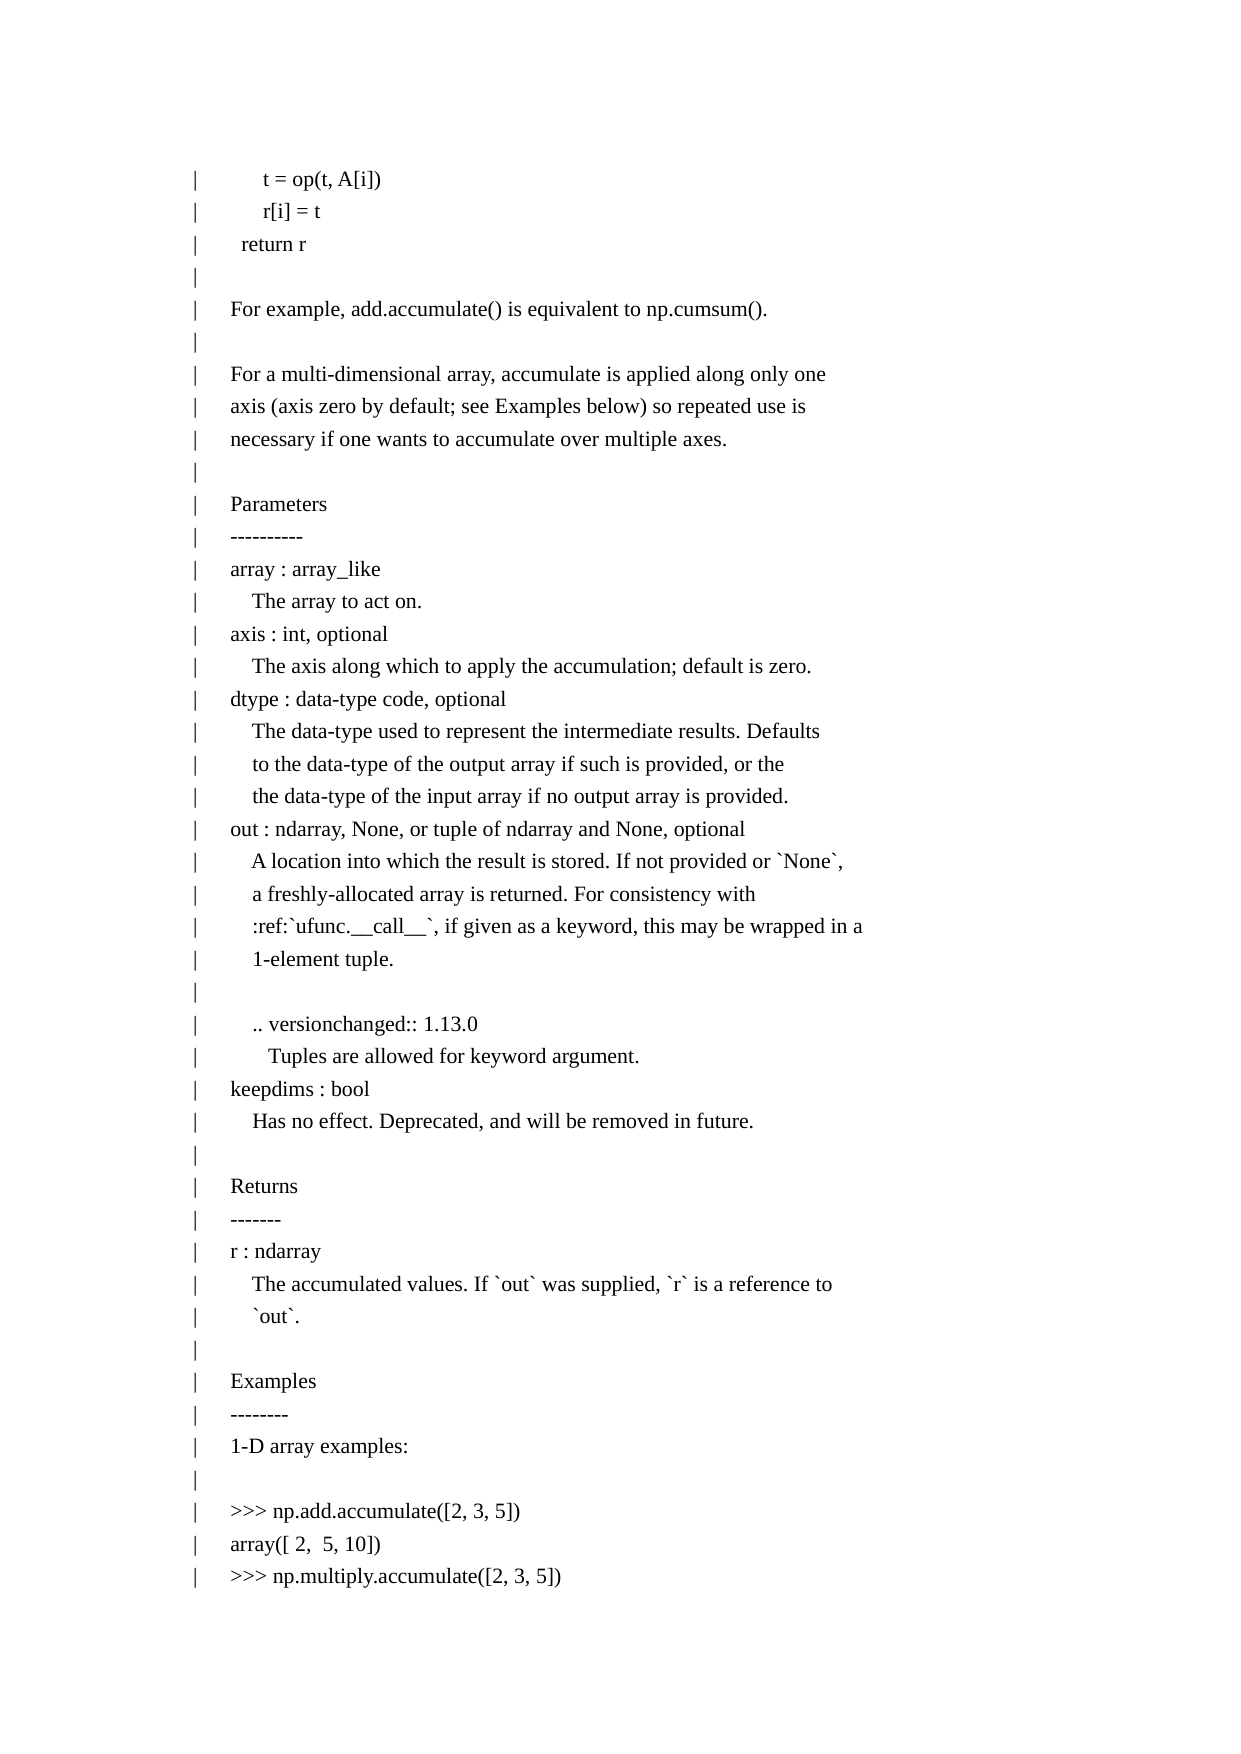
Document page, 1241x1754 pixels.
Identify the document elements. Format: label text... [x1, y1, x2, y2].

text | Parameters [187, 487, 1053, 519]
text | axis (axis zero by default; see Examples below) so repeated use is [187, 389, 1053, 422]
text | Has no effect. Deprecated, and will be removed in future. [187, 1104, 1053, 1137]
text | [187, 454, 1053, 487]
text | necessary if one wants to accumulate over multiple axes. [187, 422, 1053, 454]
text | 1-element tuple. [187, 942, 1053, 974]
text | .. versionchanged:: 1.13.0 [187, 1007, 1053, 1039]
text | >>> np.multiply.accumulate([2, 3, 5]) [187, 1559, 1053, 1592]
text | keepdims : bool [187, 1072, 1053, 1104]
text | dtype : data-type code, optional [187, 682, 1053, 714]
text | a freshly-allocated array is returned. For consistency with [187, 877, 1053, 909]
text | out : ndarray, None, or tuple of ndarray and None, optional [187, 812, 1053, 844]
text | [187, 974, 1053, 1007]
text | [187, 1462, 1053, 1494]
text | the data-type of the input array if no output array is provided. [187, 779, 1053, 812]
text | A location into which the result is stored. If not provided or `None`, [187, 844, 1053, 877]
text | Returns [187, 1169, 1053, 1202]
text | [187, 1137, 1053, 1169]
text | Tuples are allowed for keyword argument. [187, 1039, 1053, 1072]
text | ------- [187, 1202, 1053, 1234]
text | The axis along which to apply the accumulation; default is zero. [187, 649, 1053, 682]
text | array : array_like [187, 552, 1053, 584]
text | return r [187, 227, 1053, 259]
text | Examples [187, 1364, 1053, 1397]
text | The data-type used to represent the intermediate results. Defaults [187, 714, 1053, 747]
text | [187, 1332, 1053, 1364]
text | axis : int, optional [187, 617, 1053, 649]
text | 1-D array examples: [187, 1429, 1053, 1462]
text | The accumulated values. If `out` was supplied, `r` is a reference to [187, 1267, 1053, 1299]
text | >>> np.add.accumulate([2, 3, 5]) [187, 1494, 1053, 1527]
text | [187, 324, 1053, 357]
text | ---------- [187, 519, 1053, 552]
text | r[i] = t [187, 194, 1053, 227]
text | `out`. [187, 1299, 1053, 1332]
text | For a multi-dimensional array, accumulate is applied along only one [187, 357, 1053, 389]
text | :ref:`ufunc.__call__`, if given as a keyword, this may be wrapped in a [187, 909, 1053, 942]
text | The array to act on. [187, 584, 1053, 617]
text | [187, 259, 1053, 292]
text | -------- [187, 1397, 1053, 1429]
text | r : ndarray [187, 1234, 1053, 1267]
text | array([ 2, 5, 10]) [187, 1527, 1053, 1559]
text | t = op(t, A[i]) [187, 162, 1053, 194]
text | to the data-type of the output array if such is provided, or the [187, 747, 1053, 779]
text | For example, add.accumulate() is equivalent to np.cumsum(). [187, 292, 1053, 324]
